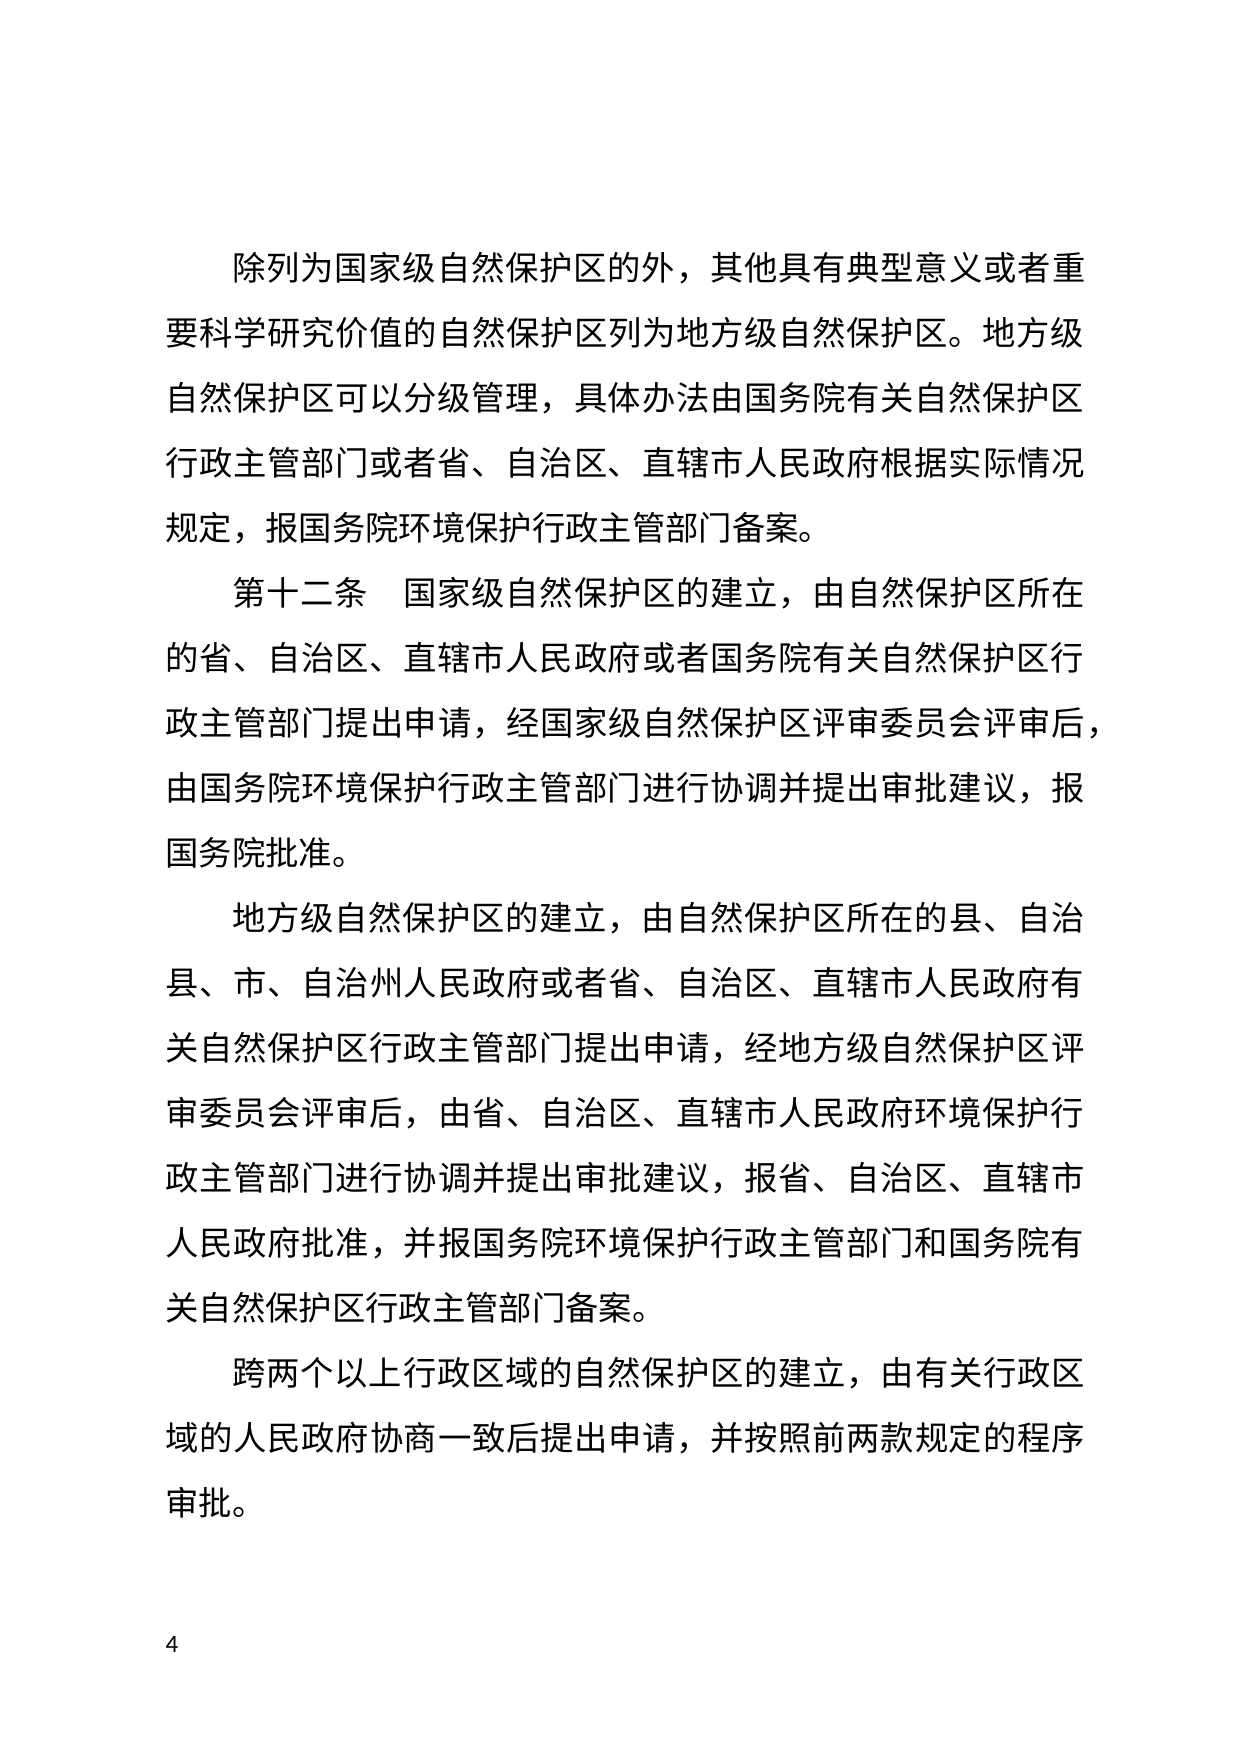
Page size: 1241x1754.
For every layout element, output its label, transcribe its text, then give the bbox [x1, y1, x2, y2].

text 第十二条 国家级自然保护区的建立，由自然保护区所在的省、自治区、直辖市人民政府或者国务院有关自然保护区行政主管部门提出申请，经国家级自然保护区评审委员会评审后，由国务院环境保护行政主管部门进行协调并提出审批建议，报国务院批准。 [165, 558, 1087, 883]
text 跨两个以上行政区域的自然保护区的建立，由有关行政区域的人民政府协商一致后提出申请，并按照前两款规定的程序审批。 [165, 1338, 1087, 1533]
text 除列为国家级自然保护区的外，其他具有典型意义或者重要科学研究价值的自然保护区列为地方级自然保护区。地方级自然保护区可以分级管理，具体办法由国务院有关自然保护区行政主管部门或者省、自治区、直辖市人民政府根据实际情况规定，报国务院环境保护行政主管部门备案。 [165, 233, 1087, 558]
text 地方级自然保护区的建立，由自然保护区所在的县、自治县、市、自治州人民政府或者省、自治区、直辖市人民政府有关自然保护区行政主管部门提出申请，经地方级自然保护区评审委员会评审后，由省、自治区、直辖市人民政府环境保护行政主管部门进行协调并提出审批建议，报省、自治区、直辖市人民政府批准，并报国务院环境保护行政主管部门和国务院有关自然保护区行政主管部门备案。 [165, 883, 1087, 1338]
